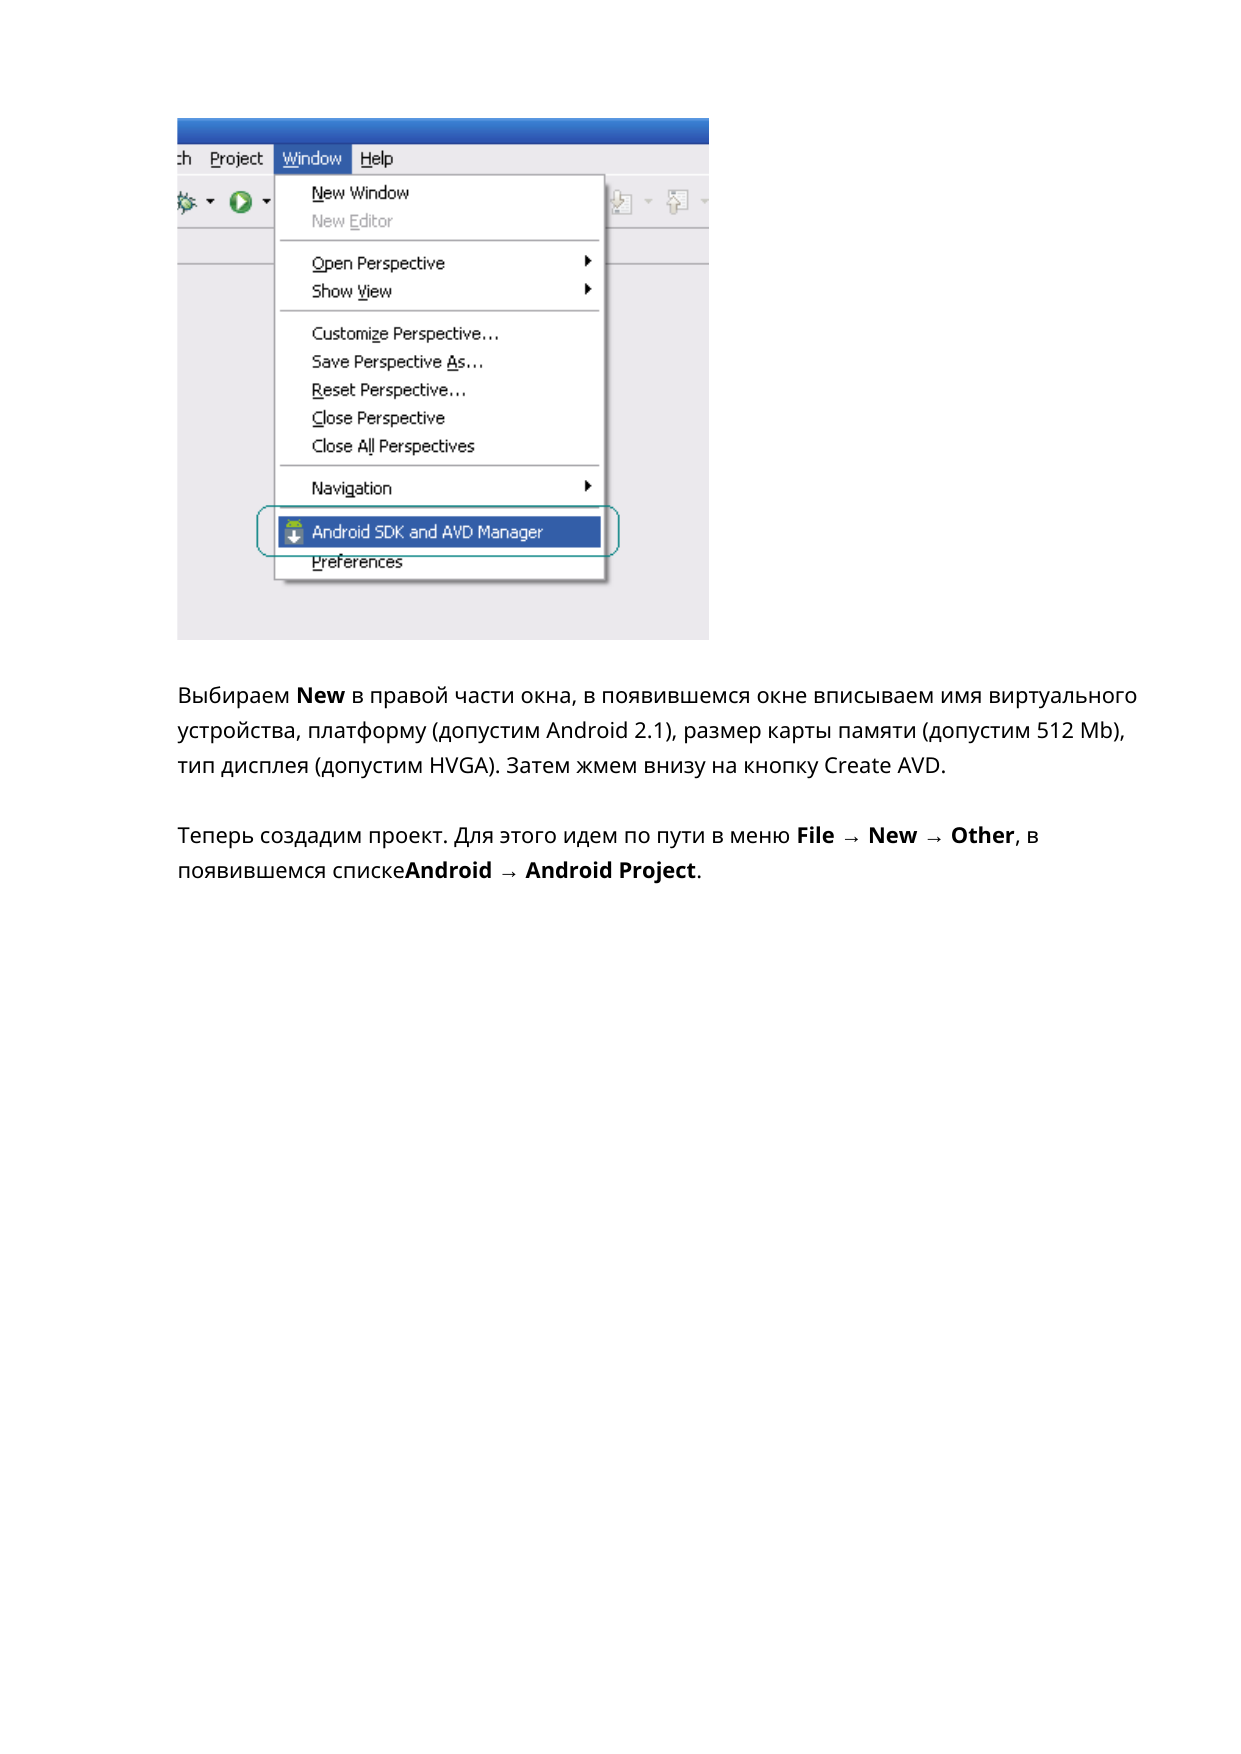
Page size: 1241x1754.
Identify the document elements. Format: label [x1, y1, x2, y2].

text [177, 118, 1152, 920]
picture [177, 118, 709, 640]
